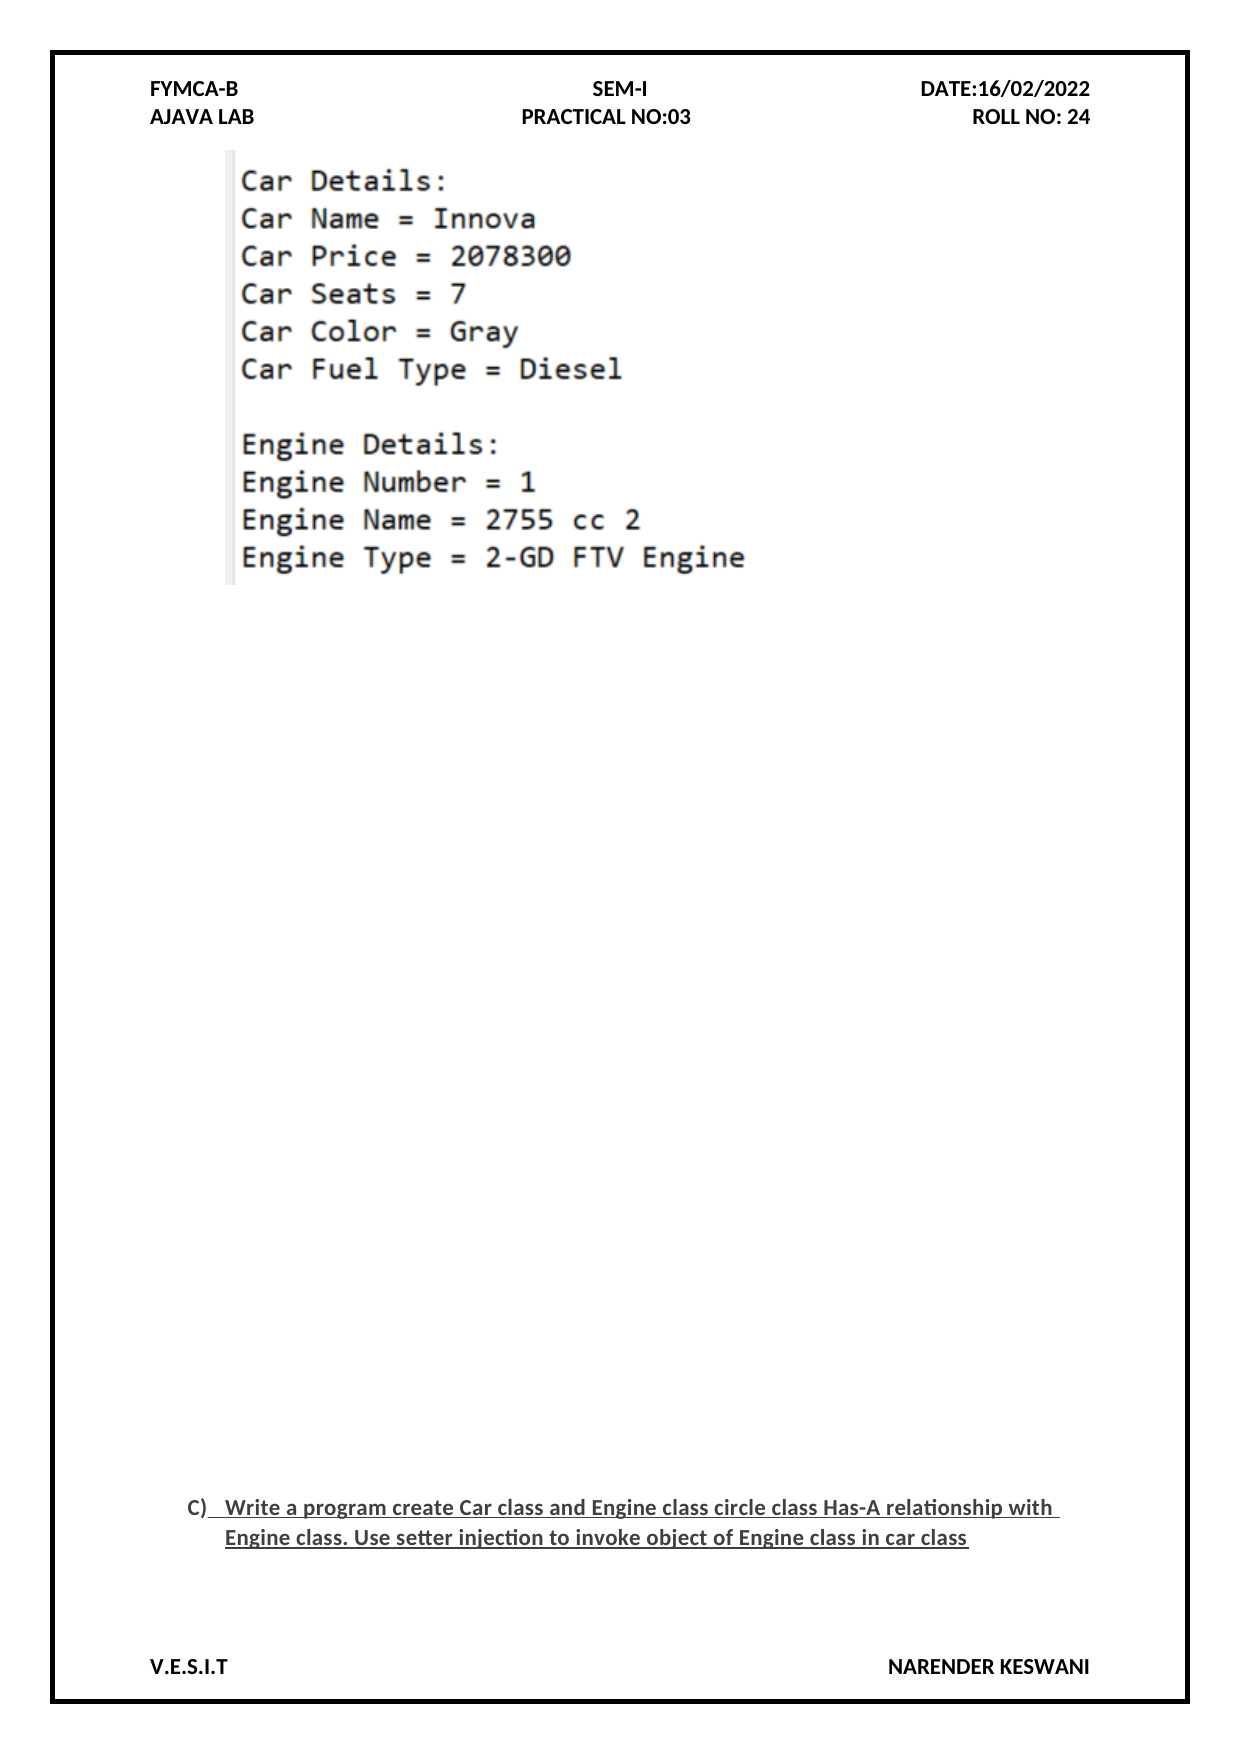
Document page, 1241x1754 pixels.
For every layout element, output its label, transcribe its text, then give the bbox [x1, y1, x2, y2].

picture [225, 150, 786, 585]
list Write a program create Car class and Engine class circle class Has-A relationship with Engine class. Use setter injection to invoke object of Engine class in car class [187, 1493, 1090, 1551]
